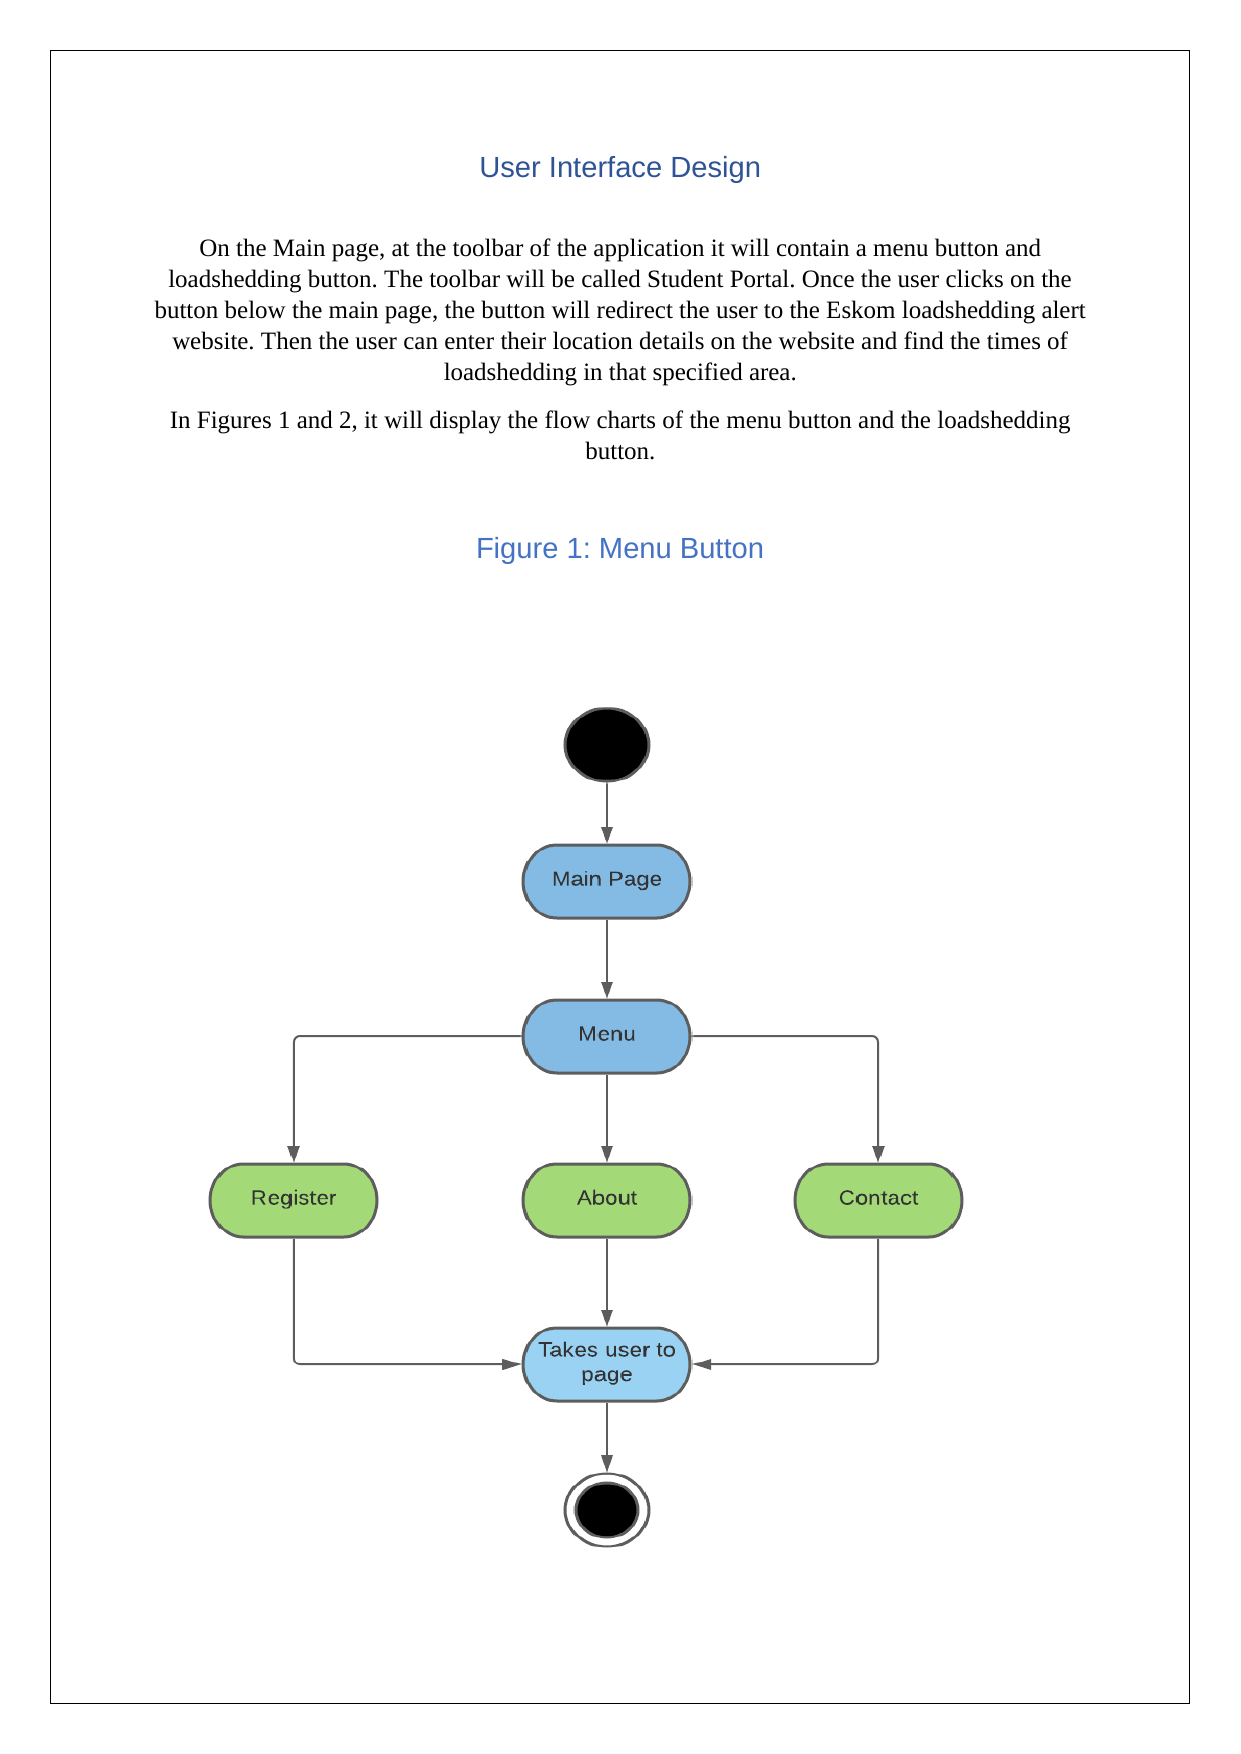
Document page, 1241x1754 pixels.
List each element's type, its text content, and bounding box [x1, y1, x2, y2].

text In Figures 1 and 2, it will display the flow charts of the menu button and the loadshedding button. [150, 405, 1090, 465]
text Figure 1: Menu Button [150, 531, 1090, 565]
subtitle User Interface Design [150, 150, 1090, 183]
text On the Main page, at the toolbar of the application it will contain a menu button and loadshedding button. The toolbar will be called Student Portal. Once the user clicks on the button below the main page, the button will redirect the user to the Eskom loadshedding alert website. Then the user can enter their location details on the website and find the times of loadshedding in that specified area. [150, 233, 1090, 386]
picture [150, 647, 1019, 1603]
